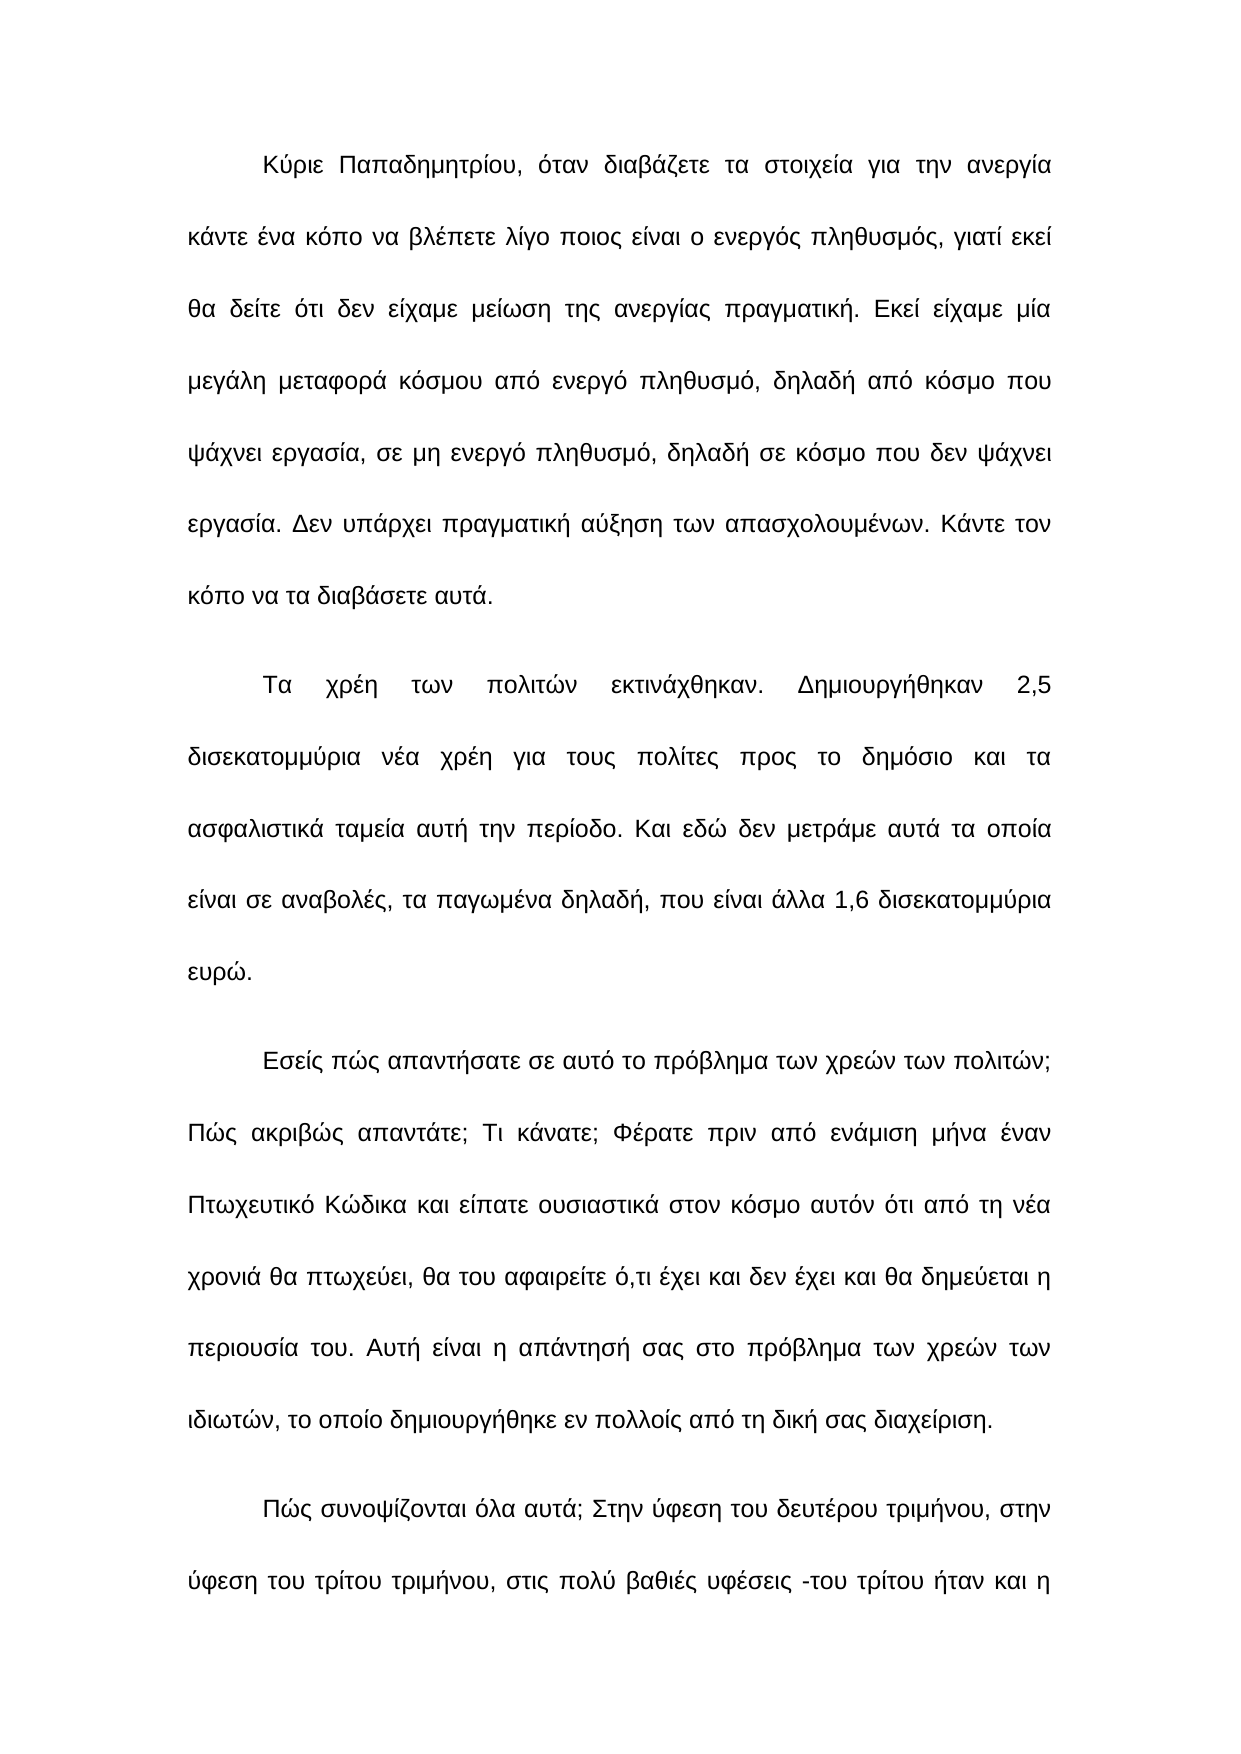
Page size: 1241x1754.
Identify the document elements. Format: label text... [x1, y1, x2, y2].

text Κύριε Παπαδημητρίου, όταν διαβάζετε τα στοιχεία για την ανεργία κάντε ένα κόπο να βλέπετε λίγο ποιος είναι ο ενεργός πληθυσμός, γιατί εκεί θα δείτε ότι δεν είχαμε μείωση της ανεργίας πραγματική. Εκεί είχαμε μία μεγάλη μεταφορά κόσμου από ενεργό πληθυσμό, δηλαδή από κόσμο που ψάχνει εργασία, σε μη ενεργό πληθυσμό, δηλαδή σε κόσμο που δεν ψάχνει εργασία. Δεν υπάρχει πραγματική αύξηση των απασχολουμένων. Κάντε τον κόπο να τα διαβάσετε αυτά. [187, 150, 1053, 610]
text Τα χρέη των πολιτών εκτινάχθηκαν. Δημιουργήθηκαν 2,5 δισεκατομμύρια νέα χρέη για τους πολίτες προς το δημόσιο και τα ασφαλιστικά ταμεία αυτή την περίοδο. Και εδώ δεν μετράμε αυτά τα οποία είναι σε αναβολές, τα παγωμένα δηλαδή, που είναι άλλα 1,6 δισεκατομμύρια ευρώ. [187, 670, 1053, 986]
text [187, 1494, 1053, 1594]
text Εσείς πώς απαντήσατε σε αυτό το πρόβλημα των χρεών των πολιτών; Πώς ακριβώς απαντάτε; Τι κάνατε; Φέρατε πριν από ενάμιση μήνα έναν Πτωχευτικό Κώδικα και είπατε ουσιαστικά στον κόσμο αυτόν ότι από τη νέα χρονιά θα πτωχεύει, θα του αφαιρείτε ό,τι έχει και δεν έχει και θα δημεύεται η περιουσία του. Αυτή είναι η απάντησή σας στο πρόβλημα των χρεών των ιδιωτών, το οποίο δημιουργήθηκε εν πολλοίς από τη δική σας διαχείριση. [187, 1046, 1053, 1434]
